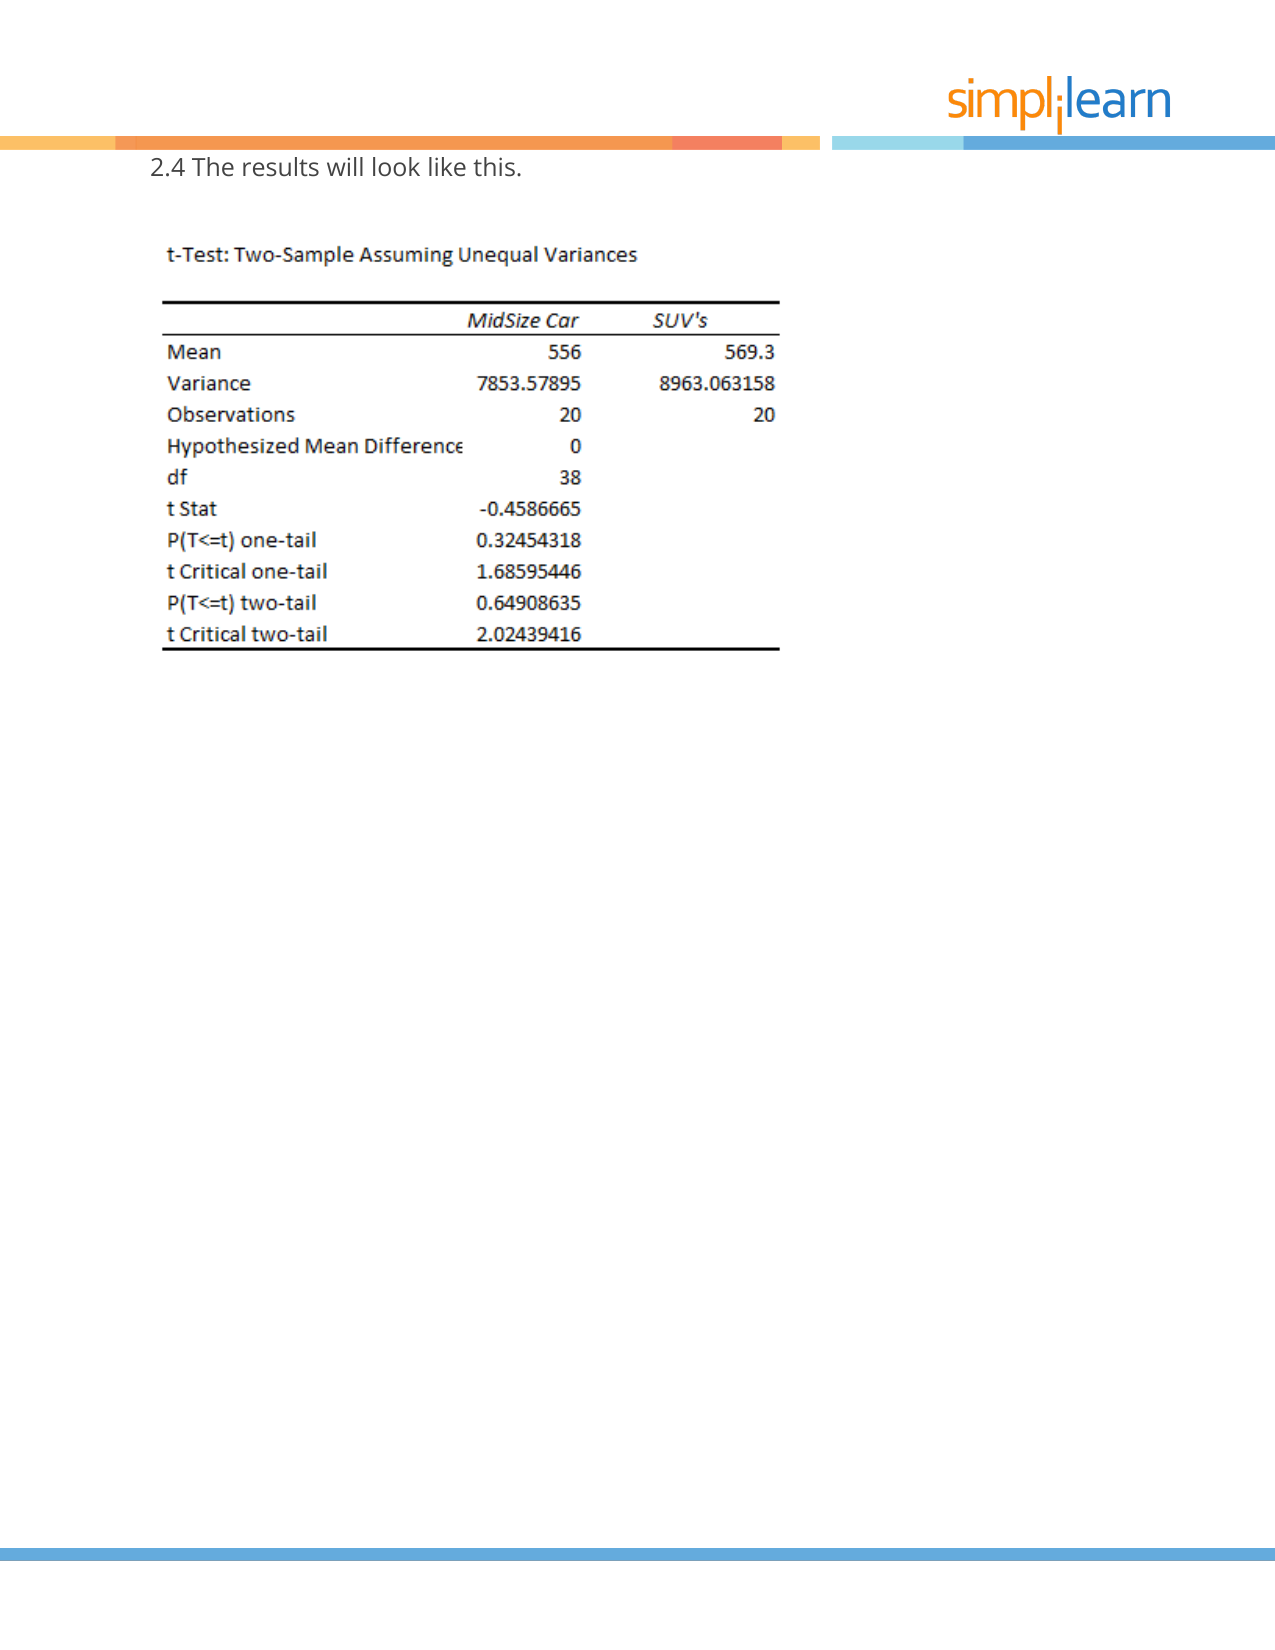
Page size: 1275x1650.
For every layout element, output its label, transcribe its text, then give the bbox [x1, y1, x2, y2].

picture [0, 76, 1275, 150]
picture [0, 1548, 1275, 1562]
picture [150, 205, 866, 709]
text 2.4 The results will look like this. [150, 150, 1125, 184]
